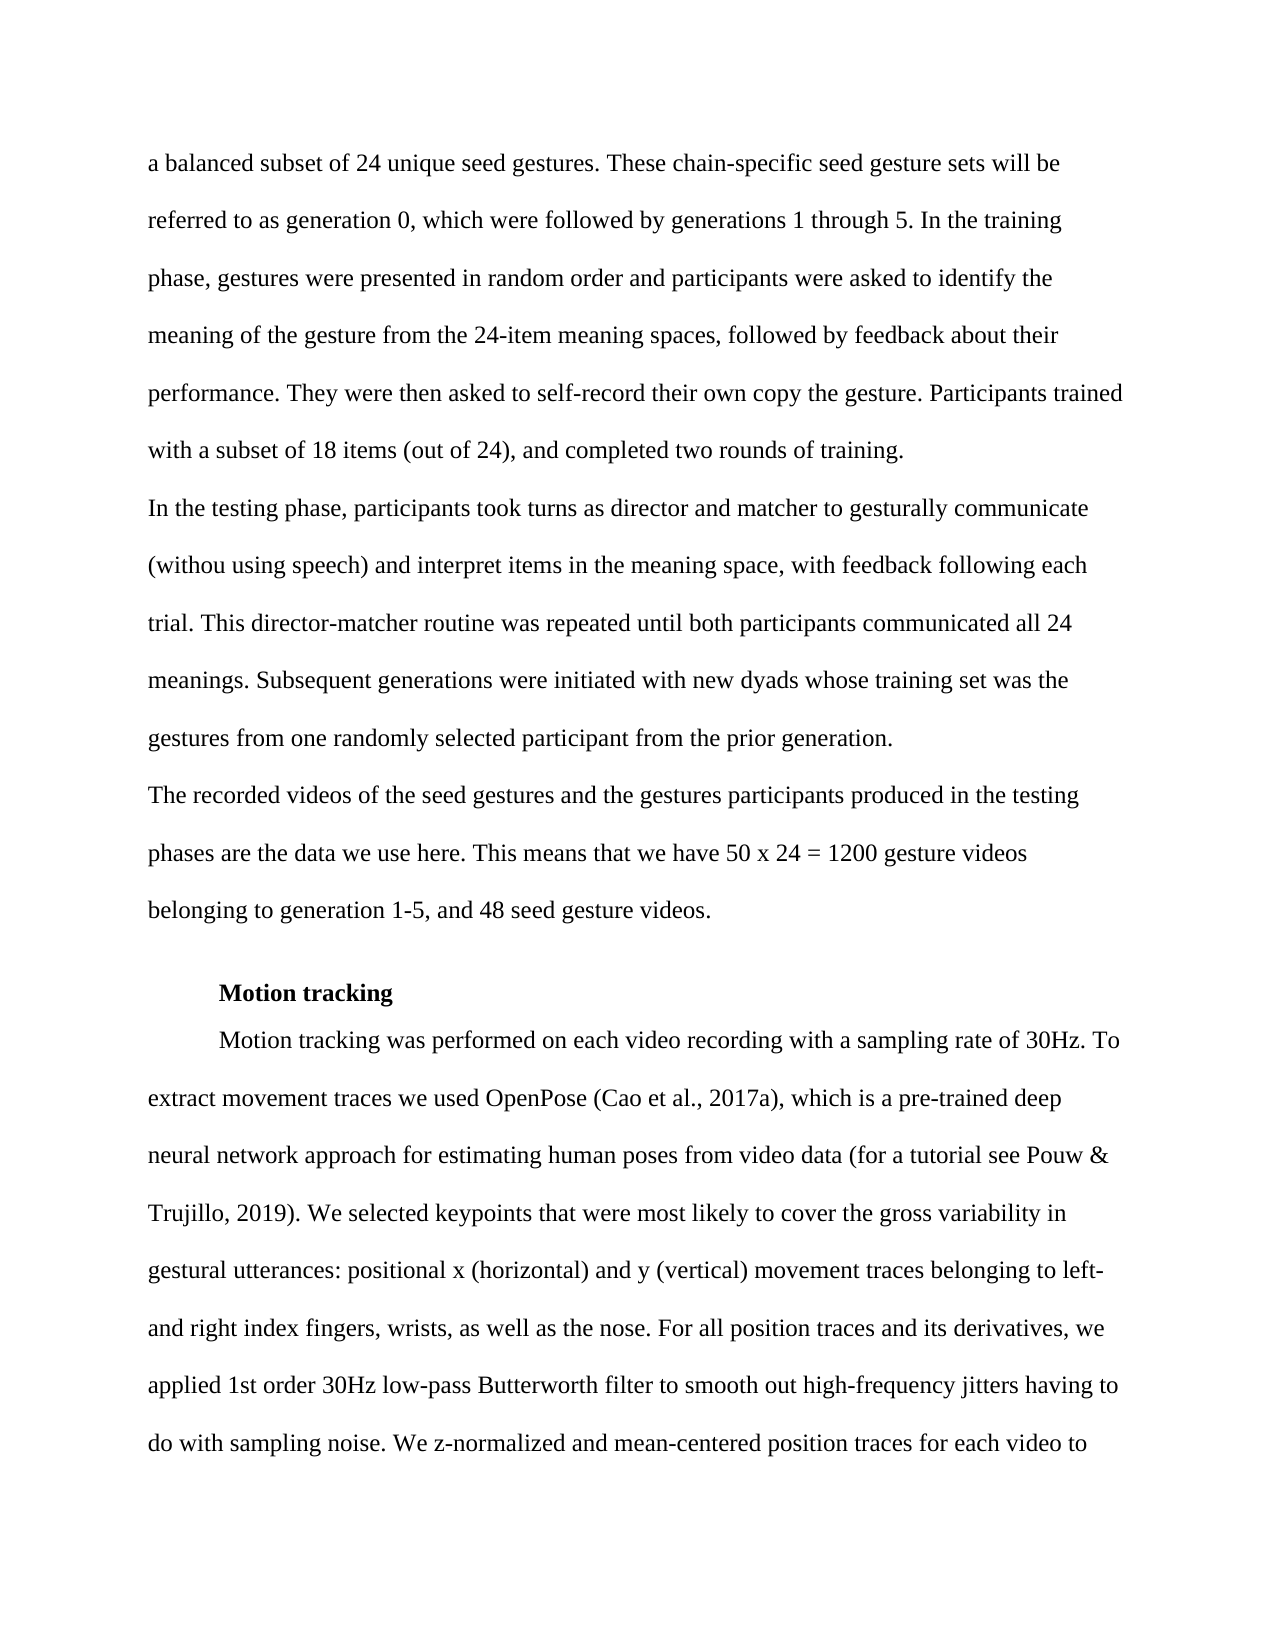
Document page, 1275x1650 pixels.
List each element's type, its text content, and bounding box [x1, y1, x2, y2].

subtitle Motion tracking [148, 978, 1127, 1006]
